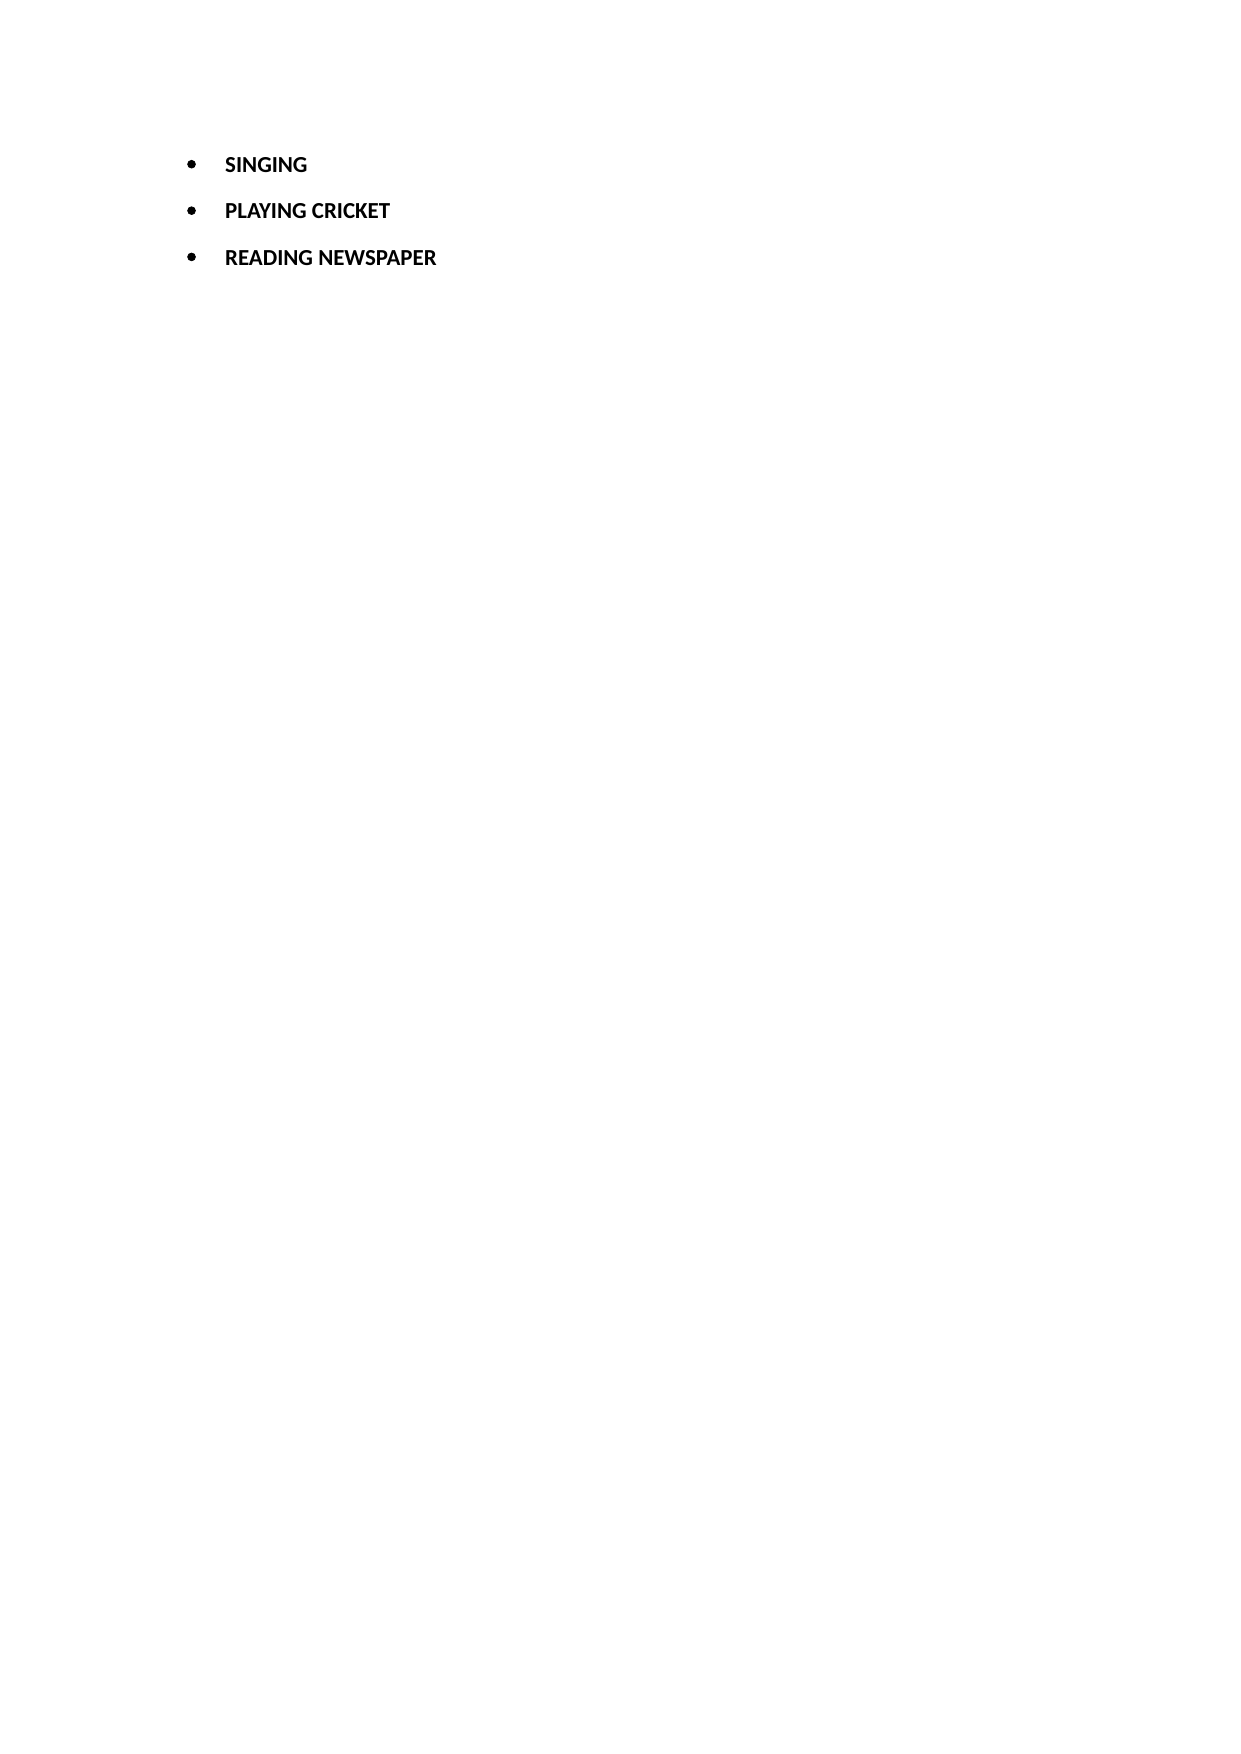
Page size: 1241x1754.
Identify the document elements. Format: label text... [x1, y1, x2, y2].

list PLAYING CRICKET [187, 196, 1090, 224]
list READING NEWSPAPER [187, 243, 1090, 271]
list SINGING [187, 150, 1090, 178]
